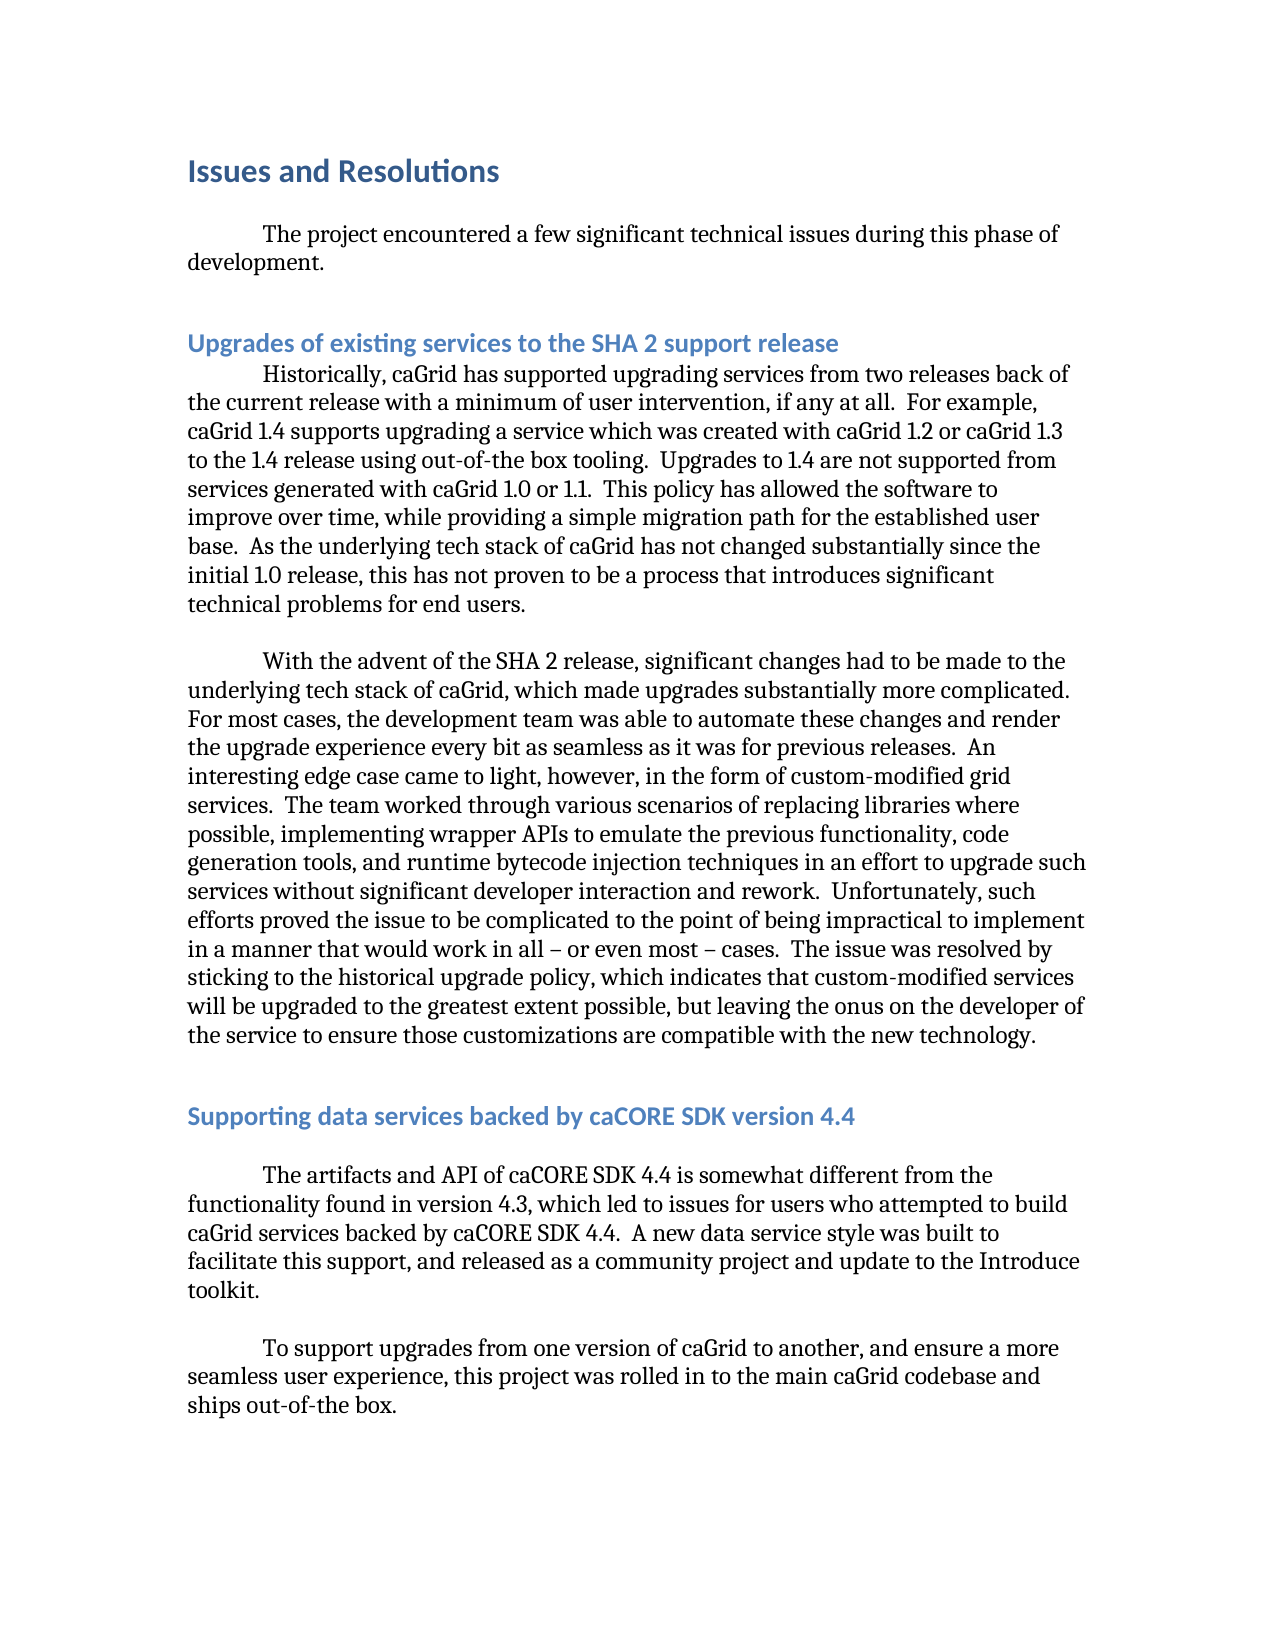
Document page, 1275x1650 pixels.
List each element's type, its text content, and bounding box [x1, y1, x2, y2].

subtitle Upgrades of existing services to the SHA 2 support release [187, 327, 1087, 359]
subtitle Issues and Resolutions [187, 150, 1087, 191]
subtitle Supporting data services backed by caCORE SDK version 4.4 [187, 1099, 1087, 1132]
text To support upgrades from one version of caGrid to another, and ensure a more seamless user experience, this project was rolled in to the main caGrid codebase and ships out-of-the box. [187, 1333, 1087, 1420]
text The project encountered a few significant technical issues during this phase of development. [187, 219, 1087, 277]
text With the advent of the SHA 2 release, significant changes had to be made to the underlying tech stack of caGrid, which made upgrades substantially more complicated. For most cases, the development team was able to automate these changes and render the upgrade experience every bit as seamless as it was for previous releases. An interesting edge case came to light, however, in the form of custom-modified grid services. The team worked through various scenarios of replacing libraries where possible, implementing wrapper APIs to emulate the previous functionality, code generation tools, and runtime bytecode injection techniques in an effort to upgrade such services without significant developer interaction and rework. Unfortunately, such efforts proved the issue to be complicated to the point of being impractical to implement in a manner that would work in all – or even most – cases. The issue was resolved by sticking to the historical upgrade policy, which indicates that custom-modified services will be upgraded to the greatest extent possible, but leaving the onus on the developer of the service to ensure those customizations are compatible with the new technology. [187, 647, 1087, 1049]
text Historically, caGrid has supported upgrading services from two releases back of the current release with a minimum of user intervention, if any at all. For example, caGrid 1.4 supports upgrading a service which was created with caGrid 1.2 or caGrid 1.3 to the 1.4 release using out-of-the box tooling. Upgrades to 1.4 are not supported from services generated with caGrid 1.0 or 1.1. This policy has allowed the software to improve over time, while providing a simple migration path for the established user base. As the underlying tech stack of caGrid has not changed substantially since the initial 1.0 release, this has not proven to be a process that introduces significant technical problems for end users. [187, 359, 1087, 618]
text The artifacts and API of caCORE SDK 4.4 is somewhat different from the functionality found in version 4.3, which led to issues for users who attempted to build caGrid services backed by caCORE SDK 4.4. A new data service style was built to facilitate this support, and released as a community project and update to the Introduce toolkit. [187, 1161, 1087, 1305]
